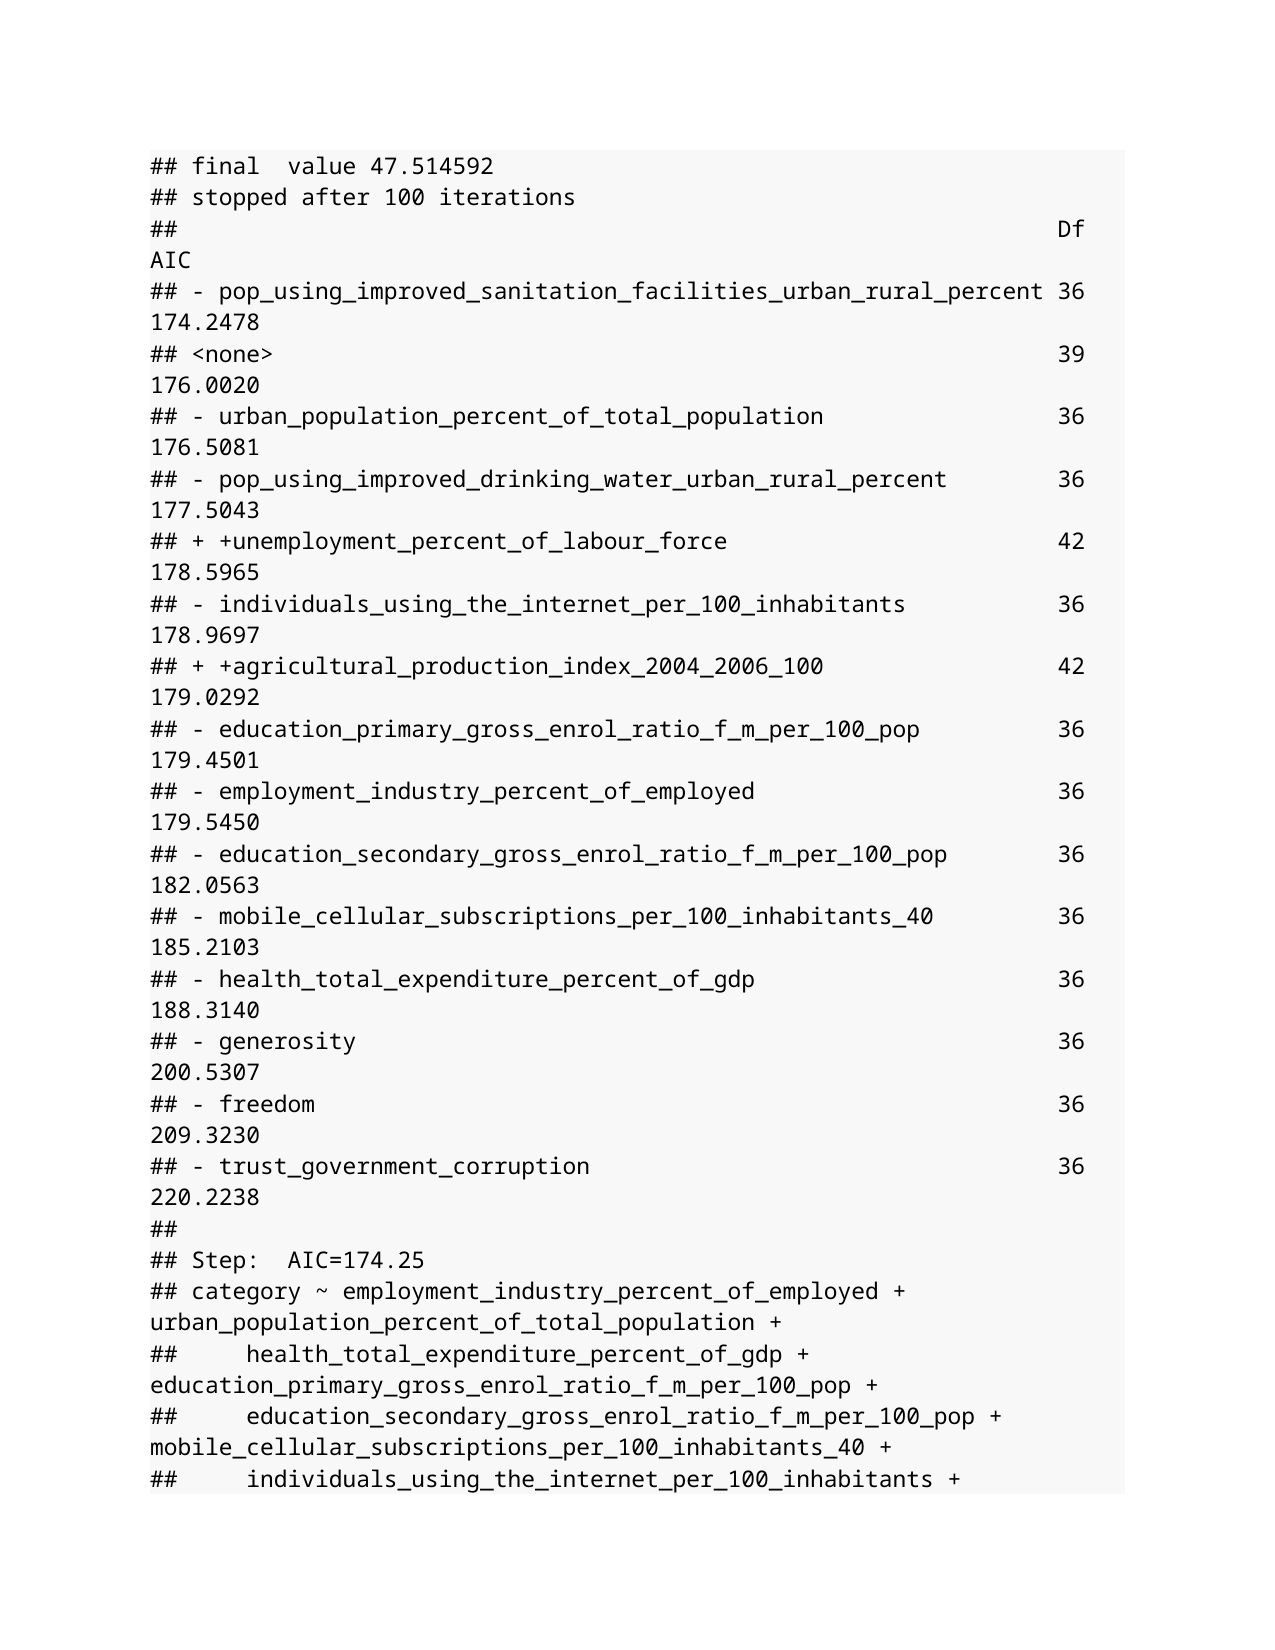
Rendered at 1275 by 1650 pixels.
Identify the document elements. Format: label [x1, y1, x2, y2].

text [150, 150, 1125, 1494]
